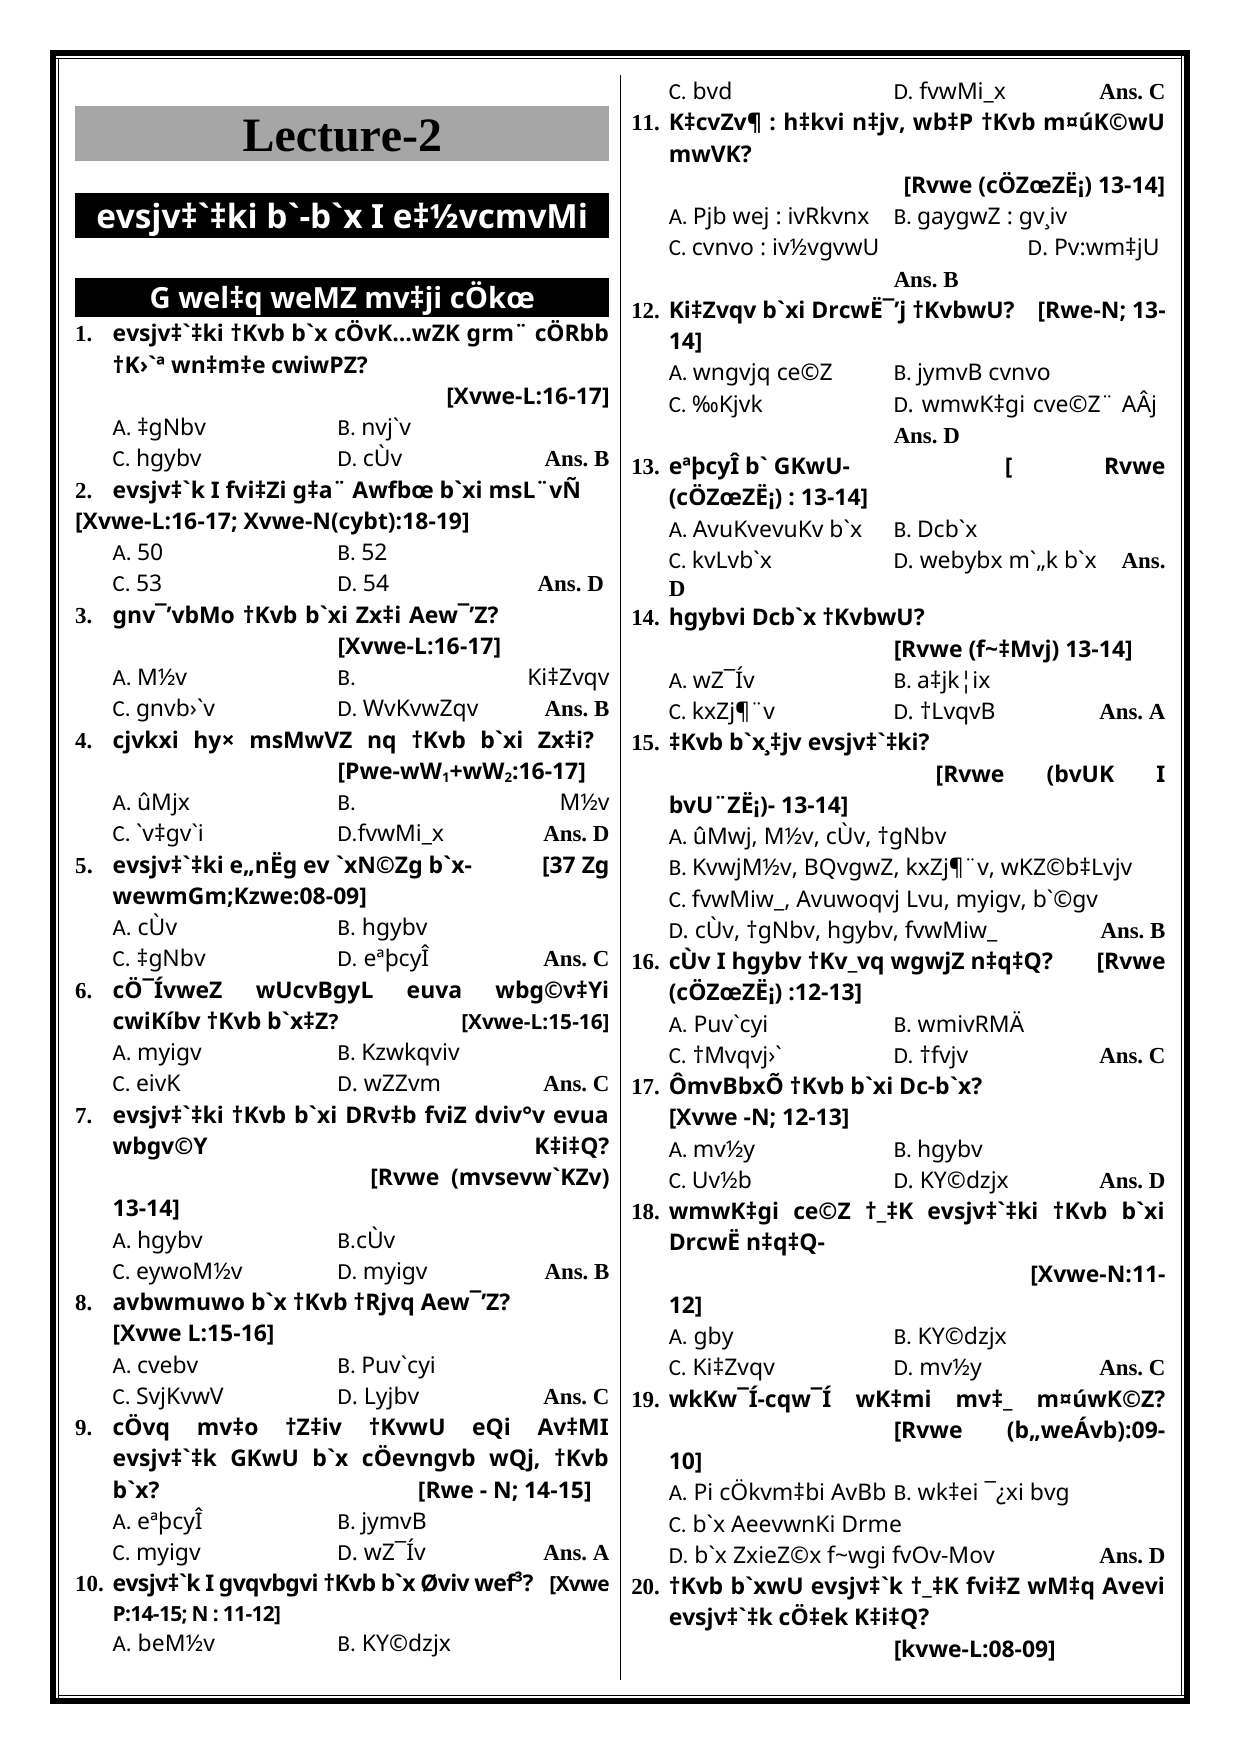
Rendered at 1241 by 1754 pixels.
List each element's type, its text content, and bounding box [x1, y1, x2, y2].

text A. cÙv B. hgybv [75, 911, 609, 942]
text C. fvwMiw_, Avuwoqvj Lvu, myigv, b`©gv [631, 883, 1165, 914]
text A. AvuKvevuKv b`x B. Dcb`x [631, 512, 1165, 544]
subtitle evsjv‡`‡ki b`-b`x I e‡½vcmvMi [75, 193, 609, 238]
text A. wZ¯Ív B. a‡jk¦ix [631, 664, 1165, 695]
text C. SvjKvwV D. Lyjbv Ans. C [75, 1380, 609, 1411]
text [Xvwe-L:16-17] A. ‡gNbv B. nvj`v [75, 380, 609, 442]
text A. Pjb wej : ivRkvnx B. gaygwZ : gv¸iv [631, 200, 1165, 231]
text C. hgybv D. cÙv Ans. B [75, 442, 609, 474]
text 8. avbwmuwo b`x †Kvb †Rjvq Aew¯’Z? [Xvwe L:15-16] [75, 1286, 609, 1349]
text C. b`x AeevwnKi Drme [631, 1508, 1165, 1539]
text A. Puv`cyi B. wmivRMÄ [631, 1008, 1165, 1039]
text 7. evsjv‡`‡ki †Kvb b`xi DRv‡b fviZ dviv°v evua wbgv©Y K‡i‡Q? [Rvwe (mvsevw`KZv) 13-14] [75, 1099, 609, 1224]
text A. 50 B. 52 [75, 536, 609, 567]
text 20. †Kvb b`xwU evsjv‡`k †_‡K fvi‡Z wM‡q Avevi evsjv‡`‡k cÖ‡ek K‡i‡Q? [kvwe-L:08-09] [631, 1570, 1165, 1664]
text C. ‰Kjvk D. wmwK‡gi cve©Z¨ AÂj Ans. D [631, 387, 1165, 450]
text Lecture-2 [75, 106, 609, 161]
text 3. gnv¯’vbMo †Kvb b`xi Zx‡i Aew¯’Z? [Xvwe-L:16-17] A. M½v B. Ki‡Zvqv C. gnvb›`v D. WvKvwZqv Ans. B [75, 599, 609, 724]
text B. KvwjM½v, BQvgwZ, kxZj¶¨v, wKZ©b‡Lvjv [631, 851, 1165, 883]
text C. eywoM½v D. myigv Ans. B [75, 1255, 609, 1286]
text [Rvwe (cÖZœZË¡) 13-14] [631, 169, 1165, 200]
text A. Pi cÖkvm‡bi AvBb B. wk‡ei ¯¿xi bvg [631, 1476, 1165, 1508]
text 1. evsjv‡`‡ki †Kvb b`x cÖvK…wZK grm¨ cÖRbb †K›`ª wn‡m‡e cwiwPZ? [75, 317, 609, 380]
text G wel‡q weMZ mv‡ji cÖkœ [75, 278, 609, 317]
text 17. ÔmvBbxÕ †Kvb b`xi Dc-b`x? [Xvwe -N; 12-13] [631, 1070, 1165, 1133]
text D. b`x ZxieZ©x f~wgi fvOv-Mov Ans. D [631, 1539, 1165, 1570]
text C. Uv½b D. KY©dzjx Ans. D [631, 1164, 1165, 1195]
text 14. hgybvi Dcb`x †KvbwU? [Rvwe (f~‡Mvj) 13-14] [631, 601, 1165, 664]
text C. Ki‡Zvqv D. mv½y Ans. C [631, 1351, 1165, 1383]
text 19. wkKw¯Í-cqw¯Í wK‡mi mv‡_ m¤úwK©Z? [Rvwe (b„weÁvb):09-10] [631, 1383, 1165, 1476]
text A. beM½v B. KY©dzjx [75, 1627, 609, 1658]
text A. hgybv B.cÙv [75, 1224, 609, 1255]
text A. eªþcyÎ B. jymvB [75, 1505, 609, 1536]
text C. myigv D. wZ¯Ív Ans. A [75, 1536, 609, 1567]
text C. bvd D. fvwMi_x Ans. C [631, 75, 1165, 106]
text C. kxZj¶¨v D. †LvqvB Ans. A [631, 695, 1165, 726]
text C. eivK D. wZZvm Ans. C [75, 1067, 609, 1099]
text A. ûMwj, M½v, cÙv, †gNbv [631, 820, 1165, 851]
text A. mv½y B. hgybv [631, 1133, 1165, 1164]
text C. 53 D. 54 Ans. D [75, 567, 609, 599]
text 16. cÙv I hgybv †Kv_vq wgwjZ n‡q‡Q? [Rvwe (cÖZœZË¡) :12-13] [631, 945, 1165, 1008]
text 2. evsjv‡`k I fvi‡Zi g‡a¨ Awfbœ b`xi msL¨vÑ [75, 474, 609, 505]
text 9. cÖvq mv‡o †Z‡iv †KvwU eQi Av‡MI evsjv‡`‡k GKwU b`x cÖevngvb wQj, †Kvb b`x? [Rwe - N; 14-15] [75, 1411, 609, 1505]
text C. cvnvo : iv½vgvwU D. Pv:wm‡jU Ans. B [631, 231, 1165, 294]
text C. kvLvb`x D. webybx m`„k b`x Ans. D [631, 544, 1165, 601]
text 18. wmwK‡gi ce©Z †_‡K evsjv‡`‡ki †Kvb b`xi DrcwË n‡q‡Q- [631, 1195, 1165, 1258]
text C. †Mvqvj›` D. †fvjv Ans. C [631, 1039, 1165, 1070]
text 13. eªþcyÎ b` GKwU- [ Rvwe (cÖZœZË¡) : 13-14] [631, 450, 1165, 512]
text D. cÙv, †gNbv, hgybv, fvwMiw_ Ans. B [631, 914, 1165, 945]
text 12. Ki‡Zvqv b`xi DrcwË¯’j †KvbwU? [Rwe-N; 13-14] [631, 294, 1165, 356]
text A. gby B. KY©dzjx [631, 1320, 1165, 1351]
text 4. cjvkxi hy× msMwVZ nq †Kvb b`xi Zx‡i? [Pwe-wW1+wW2:16-17] A. ûMjx B. M½v C. `v‡gv`i D.fvwMi_x Ans. D [75, 724, 609, 849]
text 10. evsjv‡`k I gvqvbgvi †Kvb b`x Øviv wef³? [Xvwe P:14-15; N : 11-12] [75, 1567, 609, 1627]
text A. cvebv B. Puv`cyi [75, 1349, 609, 1380]
text C. ‡gNbv D. eª‏þcyÎ Ans. C [75, 942, 609, 974]
text A. myigv B. Kzwkqviv [75, 1036, 609, 1067]
text 6. cÖ¯ÍvweZ wUcvBgyL euva wbg©v‡Yi cwiKíbv †Kvb b`x‡Z? [Xvwe-L:15-16] [75, 974, 609, 1036]
text 5. evsjv‡`‡ki e„nËg ev `xN©Zg b`x- [37 Zg wewmGm;Kzwe:08-09] [75, 849, 609, 911]
text [Xvwe-L:16-17; Xvwe-N(cybt):18-19] [75, 505, 609, 536]
text 11. K‡cvZv¶ : h‡kvi n‡jv, wb‡P †Kvb m¤úK©wU mwVK? [631, 106, 1165, 169]
text [Xvwe-N:11-12] [631, 1258, 1165, 1320]
text A. wngvjq ce©Z B. jymvB cvnvo [631, 356, 1165, 387]
text 15. ‡Kvb b`x¸‡jv evsjv‡`‡ki? [Rvwe (bvUK I bvU¨ZË¡)- 13-14] [631, 726, 1165, 820]
